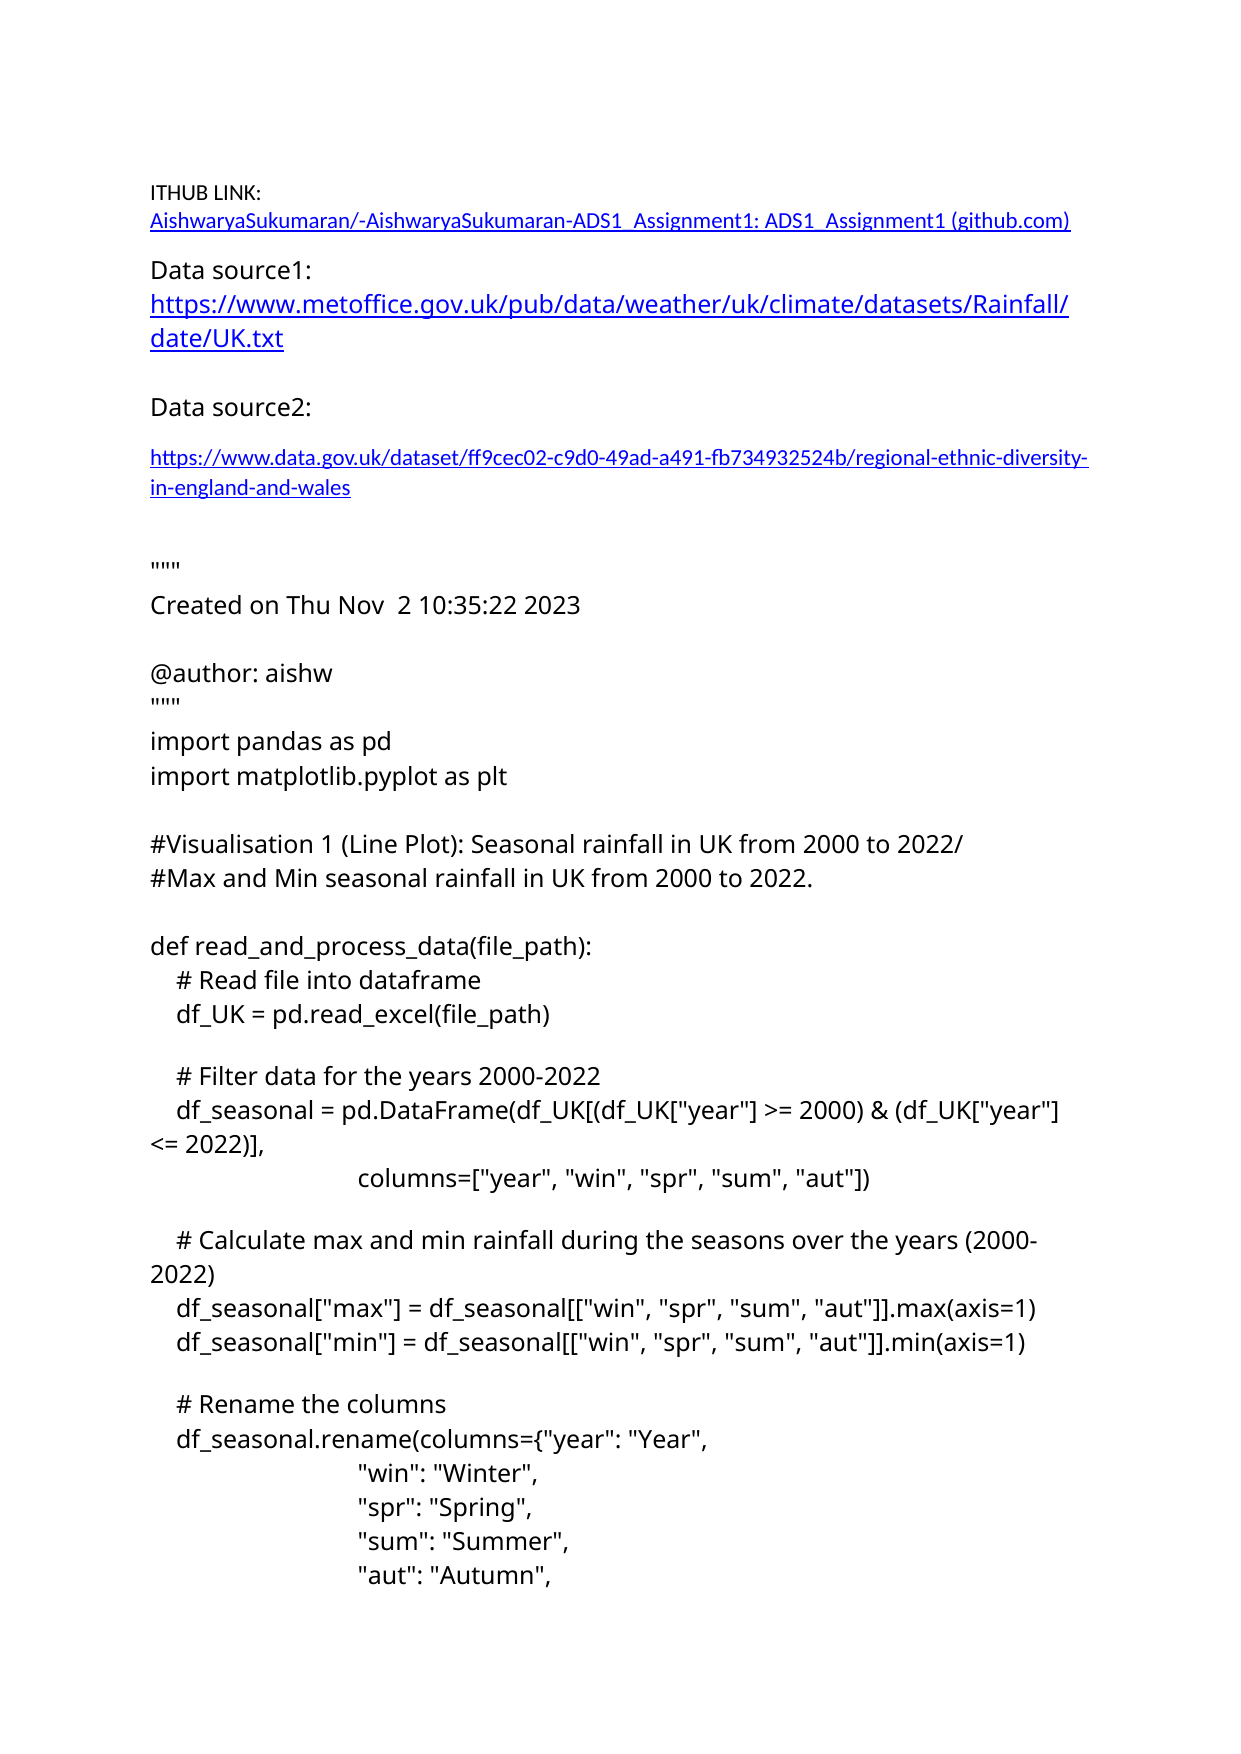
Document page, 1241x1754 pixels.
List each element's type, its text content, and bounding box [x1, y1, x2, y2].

text # Rename the columns [150, 1387, 1090, 1421]
text df_seasonal["min"] = df_seasonal[["win", "spr", "sum", "aut"]].min(axis=1) [150, 1325, 1090, 1359]
text df_seasonal = pd.DataFrame(df_UK[(df_UK["year"] >= 2000) & (df_UK["year"] <= 2022)], [150, 1093, 1090, 1161]
text """ [150, 554, 1090, 588]
text columns=["year", "win", "spr", "sum", "aut"]) [150, 1161, 1090, 1195]
text # Read file into dataframe [150, 962, 1090, 997]
text df_seasonal["max"] = df_seasonal[["win", "spr", "sum", "aut"]].max(axis=1) [150, 1291, 1090, 1325]
text df_UK = pd.read_excel(file_path) [150, 997, 1090, 1031]
text https://www.data.gov.uk/dataset/ff9cec02-c9d0-49ad-a491-fb734932524b/regional-ethnic-diversity-in-england-and-wales [150, 443, 1090, 501]
text df_seasonal.rename(columns={"year": "Year", [150, 1421, 1090, 1455]
text AishwaryaSukumaran/-AishwaryaSukumaran-ADS1_Assignment1: ADS1_Assignment1 (github.com) [150, 206, 1090, 234]
text import matplotlib.pyplot as plt [150, 758, 1090, 792]
text Created on Thu Nov 2 10:35:22 2023 [150, 588, 1090, 622]
text #Max and Min seasonal rainfall in UK from 2000 to 2022. [150, 860, 1090, 894]
text # Filter data for the years 2000-2022 [150, 1059, 1090, 1093]
text """ [150, 690, 1090, 724]
text ITHUB LINK: [150, 178, 1090, 206]
text Data source2: [150, 389, 1090, 423]
text #Visualisation 1 (Line Plot): Seasonal rainfall in UK from 2000 to 2022/ [150, 826, 1090, 860]
text import pandas as pd [150, 724, 1090, 758]
text "win": "Winter", [150, 1455, 1090, 1489]
text "sum": "Summer", [150, 1523, 1090, 1557]
text @author: aishw [150, 656, 1090, 690]
text # Calculate max and min rainfall during the seasons over the years (2000-2022) [150, 1223, 1090, 1291]
text def read_and_process_data(file_path): [150, 928, 1090, 962]
text "aut": "Autumn", [150, 1557, 1090, 1592]
text Data source1: https://www.metoffice.gov.uk/pub/data/weather/uk/climate/datasets/Rainfall/date/UK.txt [150, 253, 1090, 355]
text "spr": "Spring", [150, 1489, 1090, 1523]
